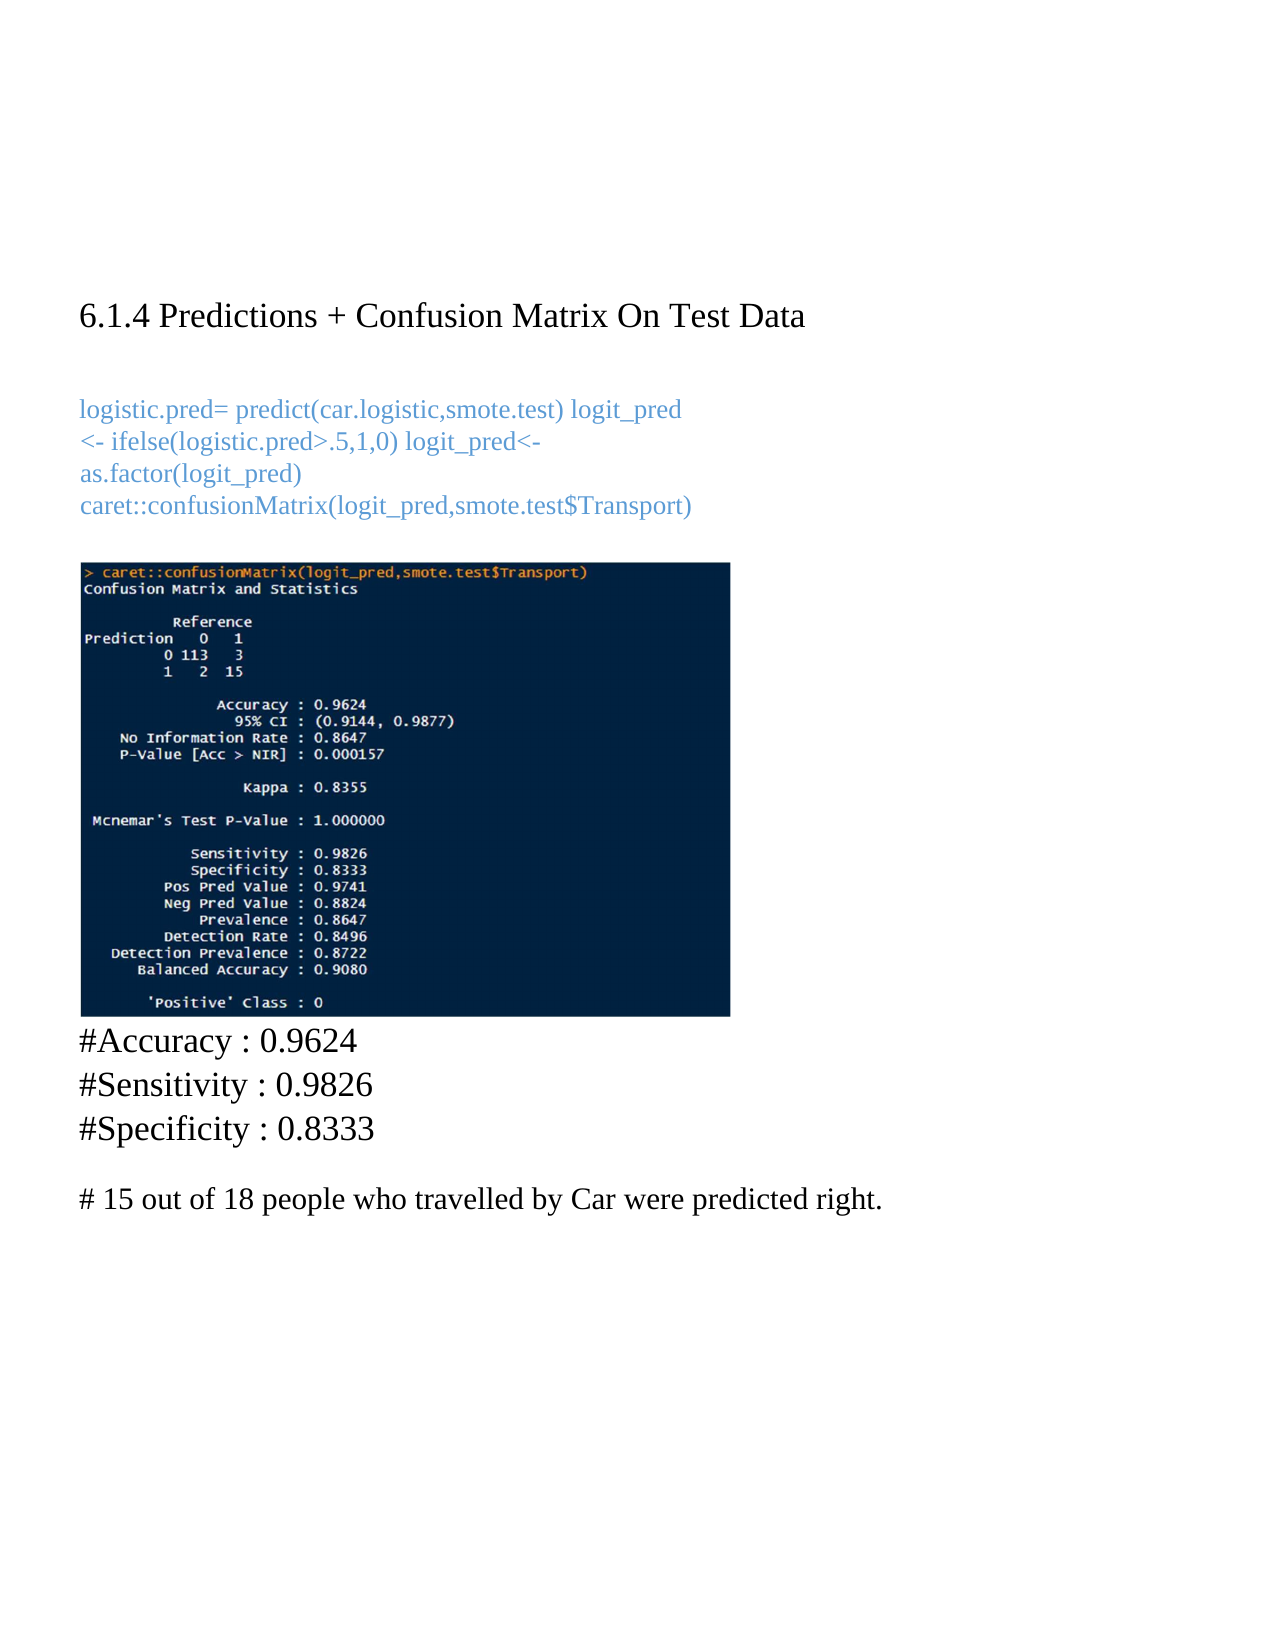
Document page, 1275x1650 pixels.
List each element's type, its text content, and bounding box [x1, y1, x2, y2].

text #Specificity : 0.8333 [79, 1107, 1188, 1148]
text #Accuracy : 0.9624 [79, 1020, 1188, 1061]
text logistic.pred= predict(car.logistic,smote.test) logit_pred <- ifelse(logistic.pred>.5,1,0) logit_pred<- as.factor(logit_pred) caret::confusionMatrix(logit_pred,smote.test$Transport) [79, 393, 701, 520]
text # 15 out of 18 people who travelled by Car were predicted right. [79, 1181, 1188, 1216]
picture [80, 562, 731, 1017]
text #Sensitivity : 0.9826 [79, 1063, 1188, 1104]
text 6.1.4 Predictions + Confusion Matrix On Test Data [79, 294, 1188, 335]
